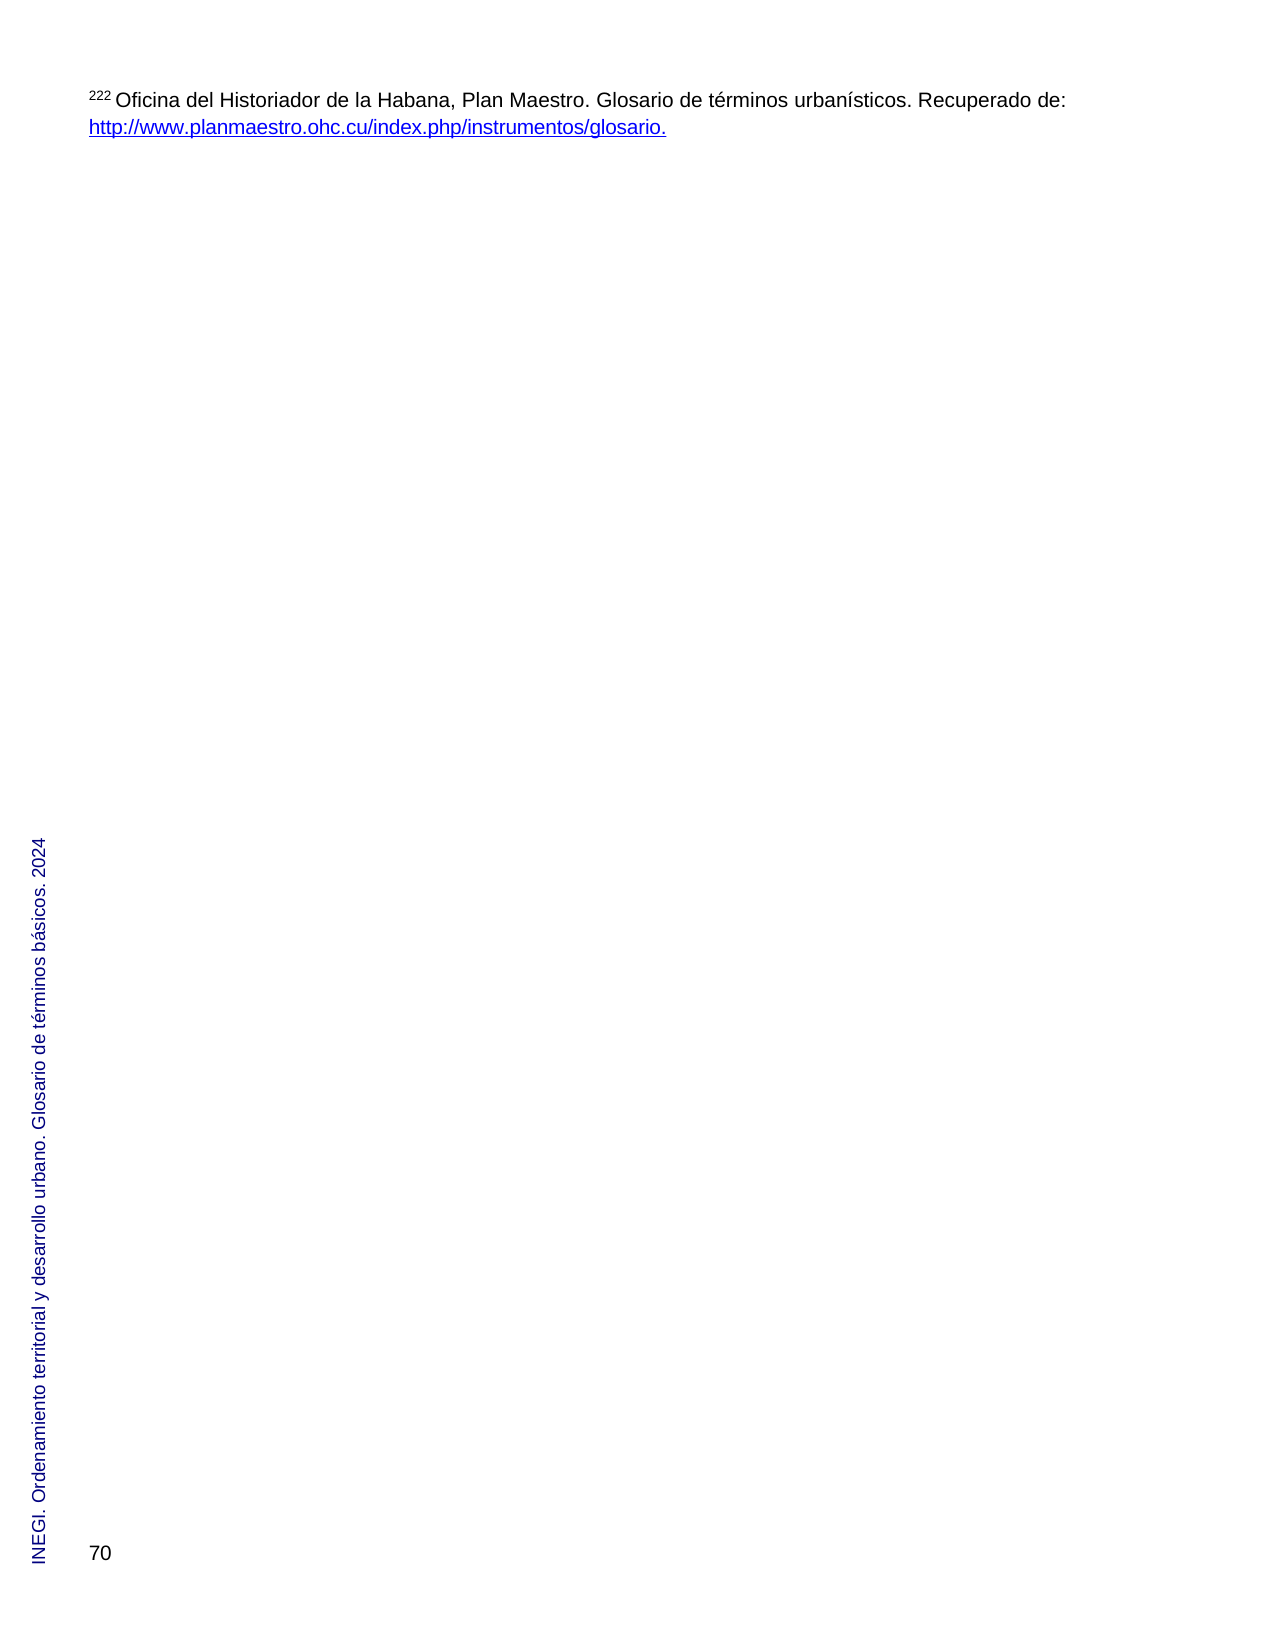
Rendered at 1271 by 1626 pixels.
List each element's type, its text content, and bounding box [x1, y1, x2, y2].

text 222 Oficina del Historiador de la Habana, Plan Maestro. Glosario de términos urbanísticos. Recuperado de: http://www.planmaestro.ohc.cu/index.php/instrumentos/glosario. [89, 87, 1194, 139]
text 70 [89, 1540, 1194, 1564]
